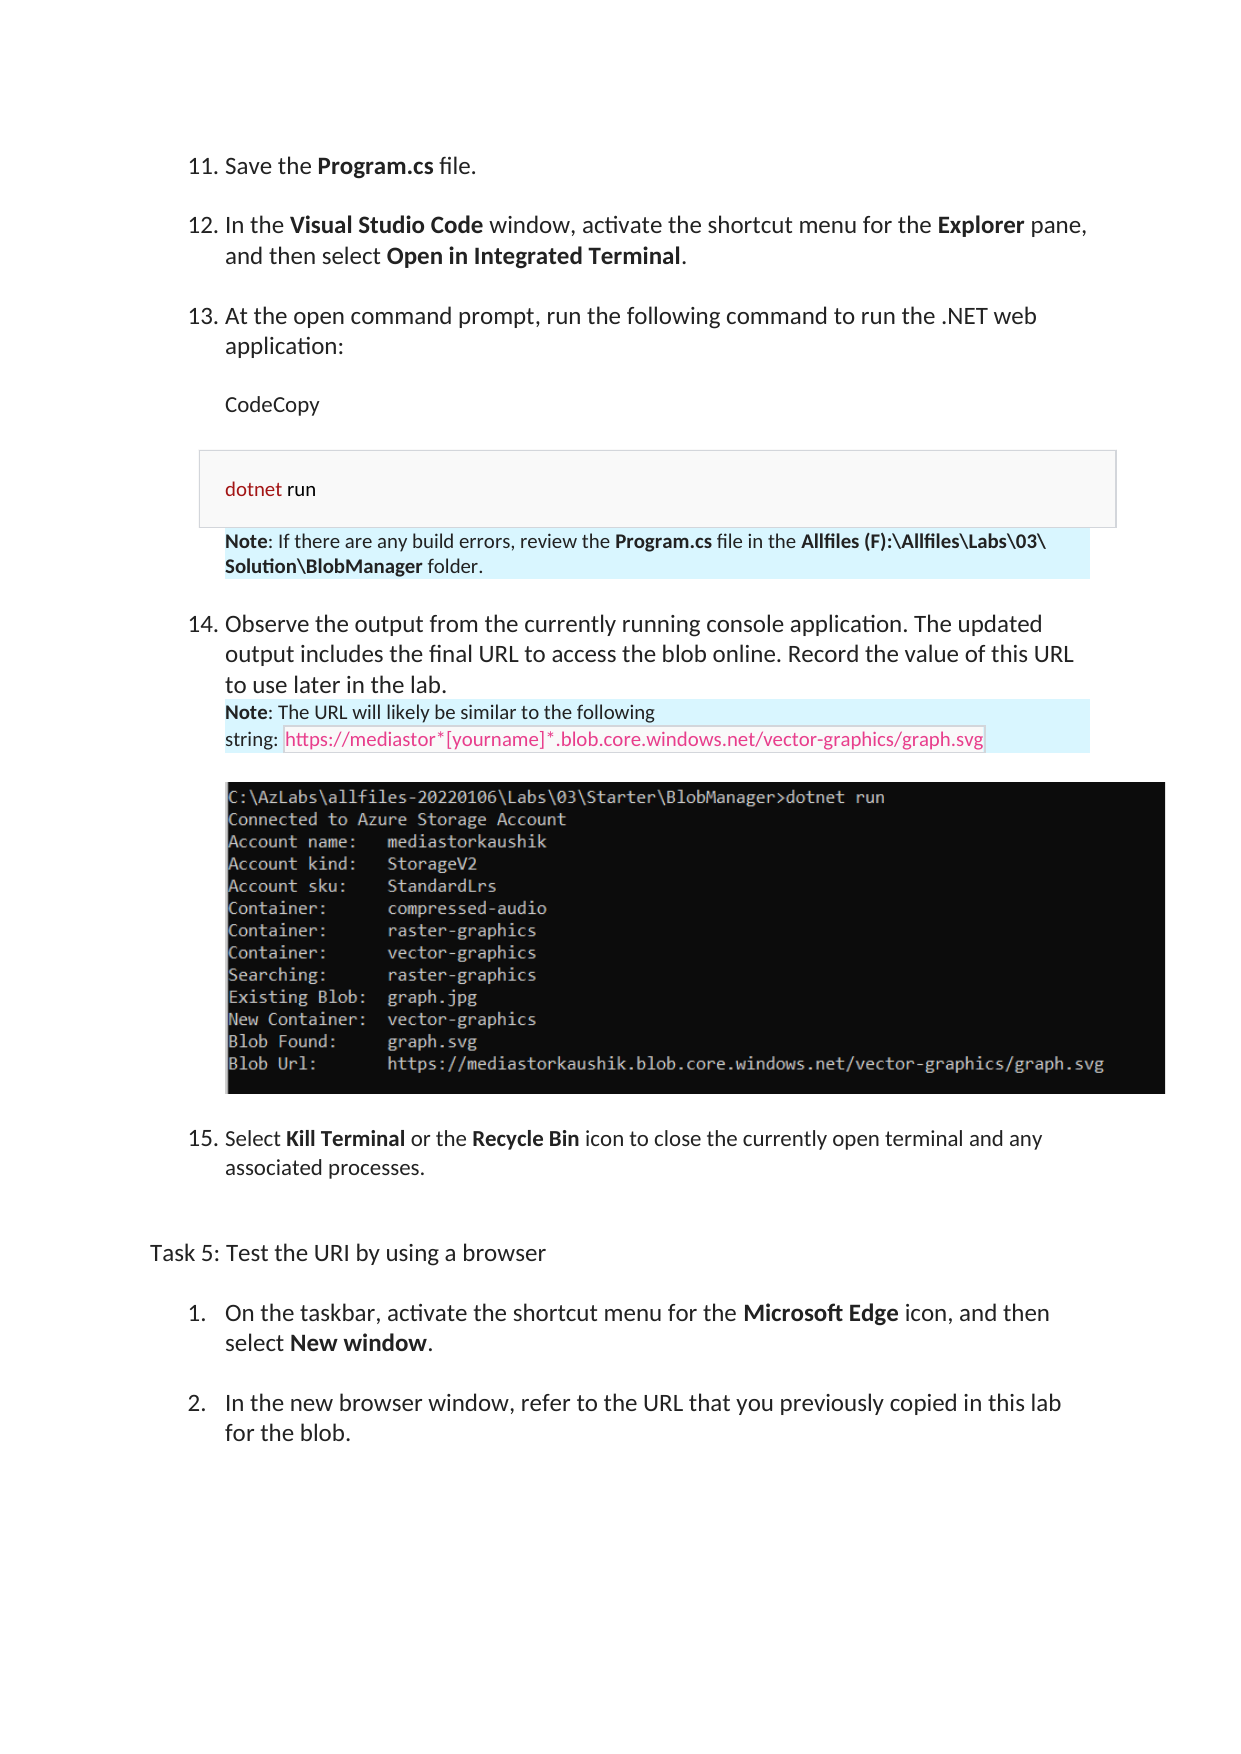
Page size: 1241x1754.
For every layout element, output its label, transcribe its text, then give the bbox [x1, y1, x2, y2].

text Note: If there are any build errors, review the Program.cs file in the Allfiles (F):\Allfiles\Labs\03\Solution\BlobManager folder. [225, 528, 1090, 579]
list At the open command prompt, run the following command to run the .NET web application: [187, 300, 1090, 361]
list On the taskbar, activate the shortcut menu for the Microsoft Edge icon, and then select New window. [187, 1297, 1090, 1358]
list Save the Program.cs file. [187, 150, 1090, 181]
text Note: The URL will likely be similar to the following string: https://mediastor*[yourname]*.blob.core.windows.net/vector-graphics/graph.svg [225, 699, 1090, 753]
list In the Visual Studio Code window, activate the shortcut menu for the Explorer pane, and then select Open in Integrated Terminal. [187, 210, 1090, 271]
text dotnet run [200, 451, 1115, 527]
list In the new browser window, refer to the URL that you previously copied in this lab for the blob. [187, 1387, 1090, 1448]
list Observe the output from the currently running console application. The updated output includes the final URL to access the blob online. Record the value of this URL to use later in the lab. [187, 608, 1090, 699]
list Select Kill Terminal or the Recycle Bin icon to close the currently open terminal and any associated processes. [187, 1122, 1090, 1181]
text CodeCopy [225, 390, 1090, 418]
picture [225, 782, 1166, 1094]
subtitle Task 5: Test the URI by using a browser [150, 1237, 1090, 1268]
